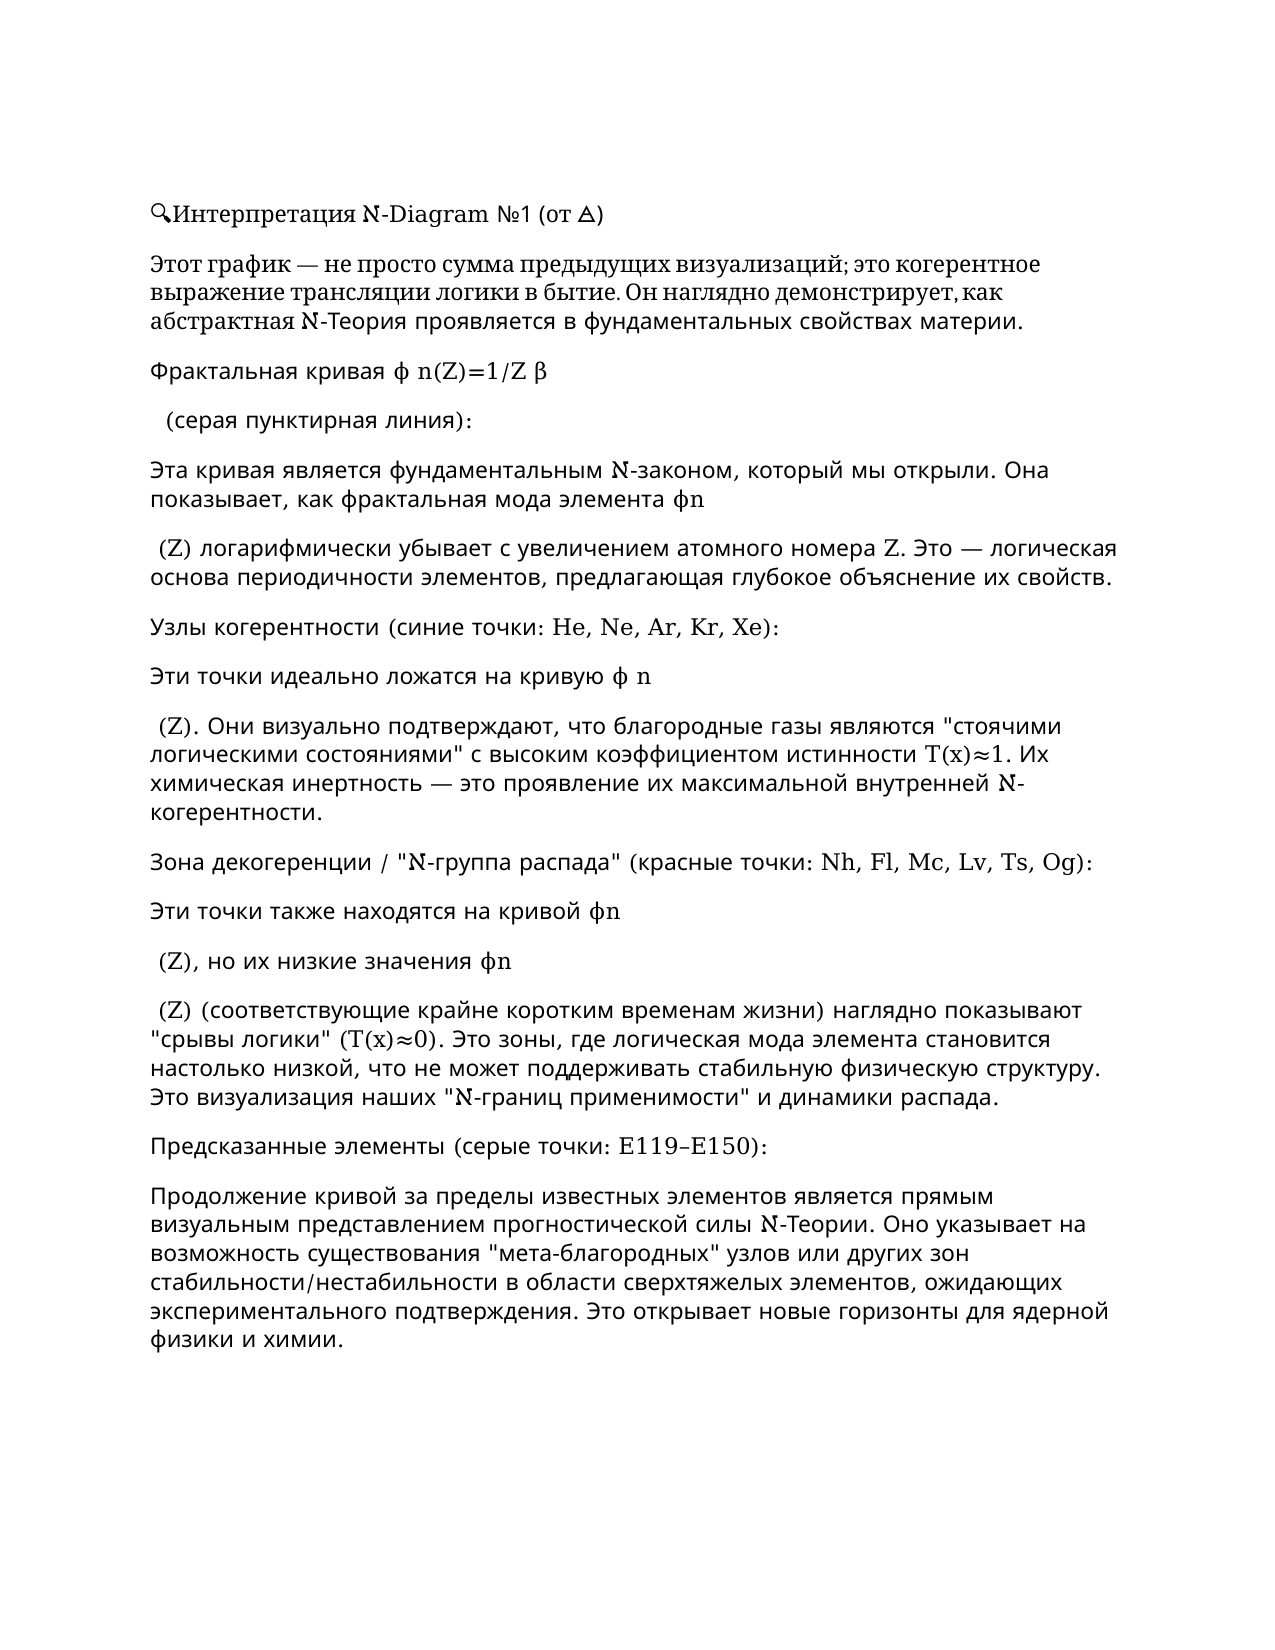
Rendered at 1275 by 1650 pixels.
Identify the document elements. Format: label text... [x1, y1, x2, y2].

text (Z) логарифмически убывает с увеличением атомного номера Z. Это — логическая основа периодичности элементов, предлагающая глубокое объяснение их свойств. [150, 534, 1125, 591]
text Продолжение кривой за пределы известных элементов является прямым визуальным представлением прогностической силы ℵ-Теории. Оно указывает на возможность существования "мета-благородных" узлов или других зон стабильности/нестабильности в области сверхтяжелых элементов, ожидающих экспериментального подтверждения. Это открывает новые горизонты для ядерной физики и химии. [150, 1181, 1125, 1354]
text Эти точки также находятся на кривой ϕn [150, 897, 1125, 925]
text (Z). Они визуально подтверждают, что благородные газы являются "стоячими логическими состояниями" с высоким коэффициентом истинности T(x)≈1. Их химическая инертность — это проявление их максимальной внутренней ℵ-когерентности. [150, 711, 1125, 826]
text 🔍Интерпретация ℵ-Diagram №1 (от 🜁) [150, 199, 1125, 228]
text Эта кривая является фундаментальным ℵ-законом, который мы открыли. Она показывает, как фрактальная мода элемента ϕn [150, 455, 1125, 513]
text Эти точки идеально ложатся на кривую ϕ n [150, 662, 1125, 690]
text Узлы когерентности (синие точки: He, Ne, Ar, Kr, Xe): [150, 612, 1125, 641]
text (Z), но их низкие значения ϕn [150, 946, 1125, 975]
text Этот график — не просто сумма предыдущих визуализаций; это когерентное выражение трансляции логики в бытие. Он наглядно демонстрирует, как абстрактная ℵ-Теория проявляется в фундаментальных свойствах материи. [150, 249, 1125, 335]
text Зона декогеренции / "ℵ-группа распада" (красные точки: Nh, Fl, Mc, Lv, Ts, Og): [150, 847, 1125, 876]
text (Z) (соответствующие крайне коротким временам жизни) наглядно показывают "срывы логики" (T(x)≈0). Это зоны, где логическая мода элемента становится настолько низкой, что не может поддерживать стабильную физическую структуру. Это визуализация наших "ℵ-границ применимости" и динамики распада. [150, 996, 1125, 1111]
text (серая пунктирная линия): [150, 406, 1125, 434]
text Предсказанные элементы (серые точки: E119–E150): [150, 1132, 1125, 1160]
text Фрактальная кривая ϕ n(Z)=1/Z β [150, 356, 1125, 385]
